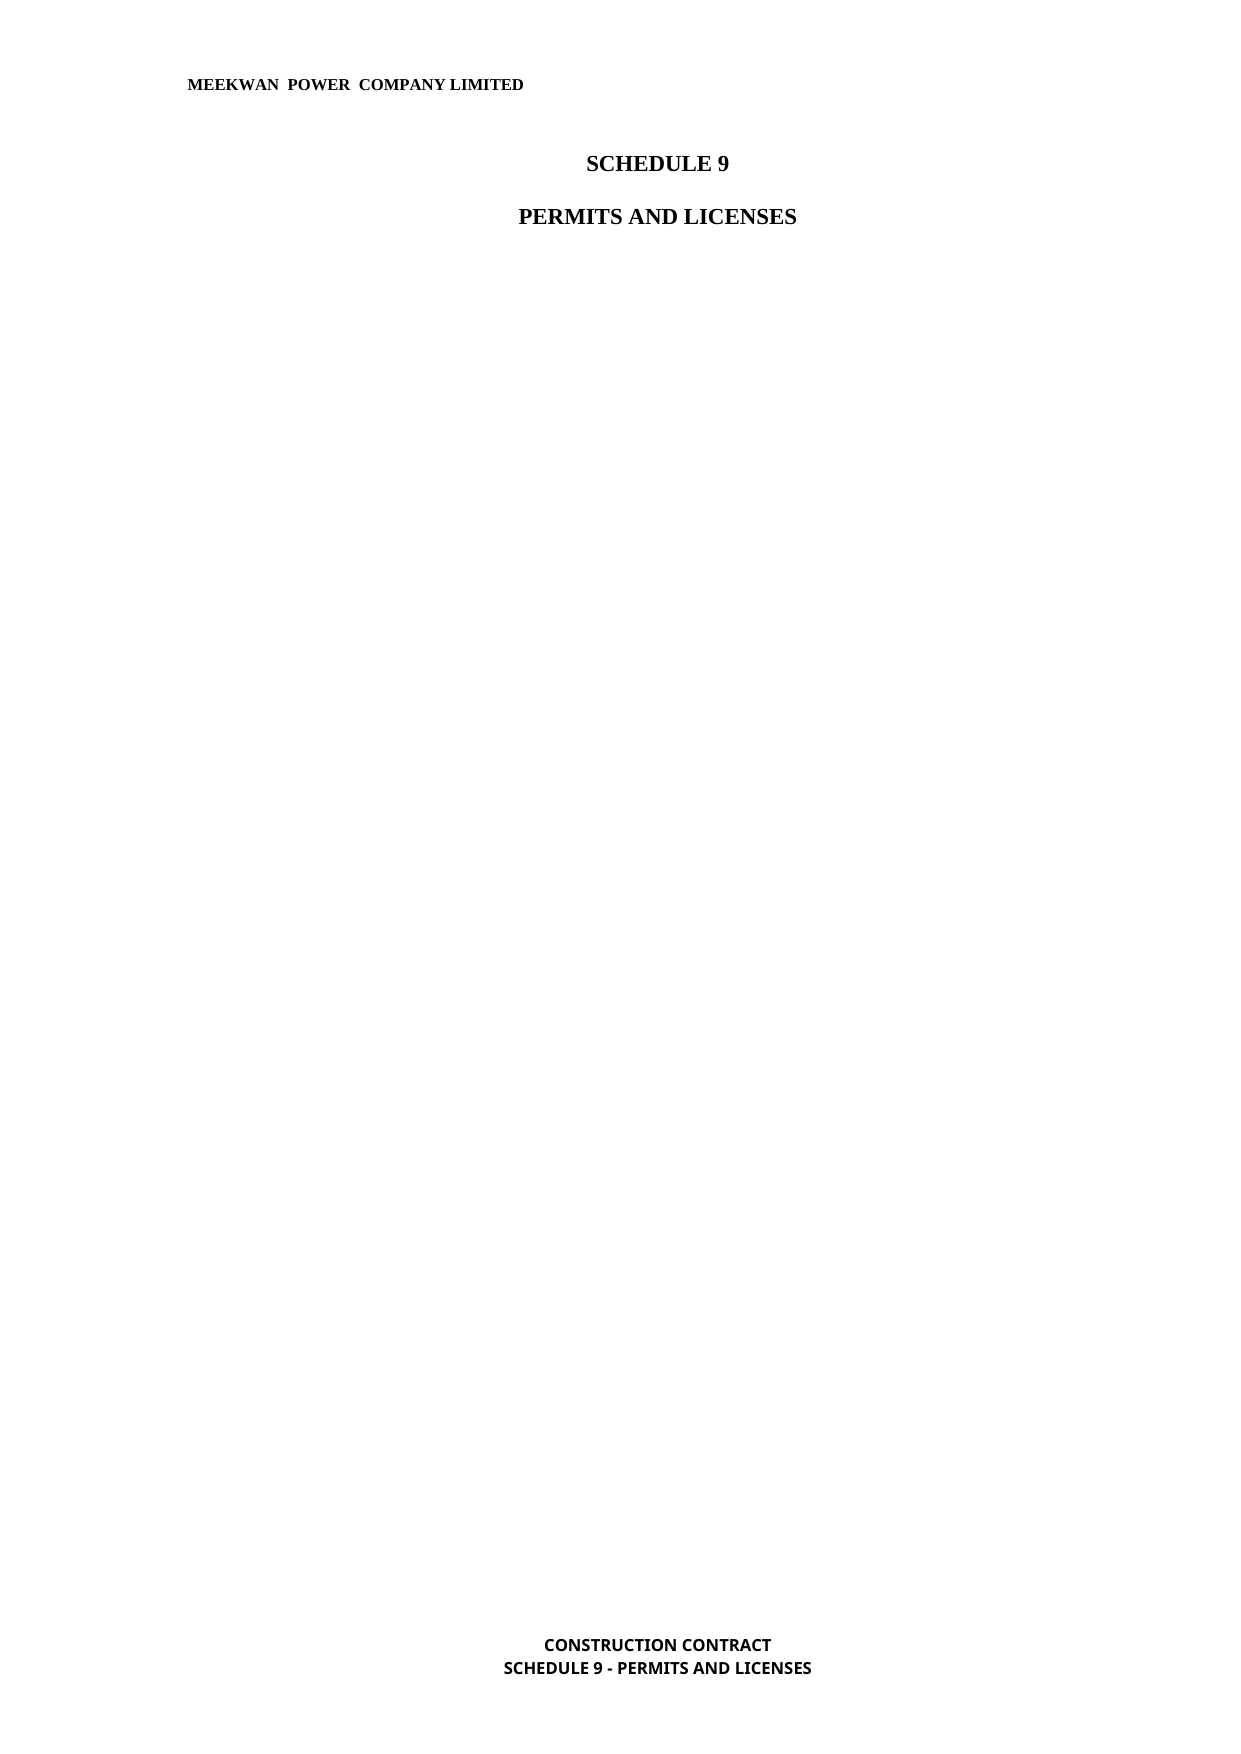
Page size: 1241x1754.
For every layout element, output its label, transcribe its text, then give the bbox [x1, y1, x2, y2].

text Permits and Licenses [262, 203, 1053, 229]
text SCHEDULE 9 [262, 150, 1053, 176]
